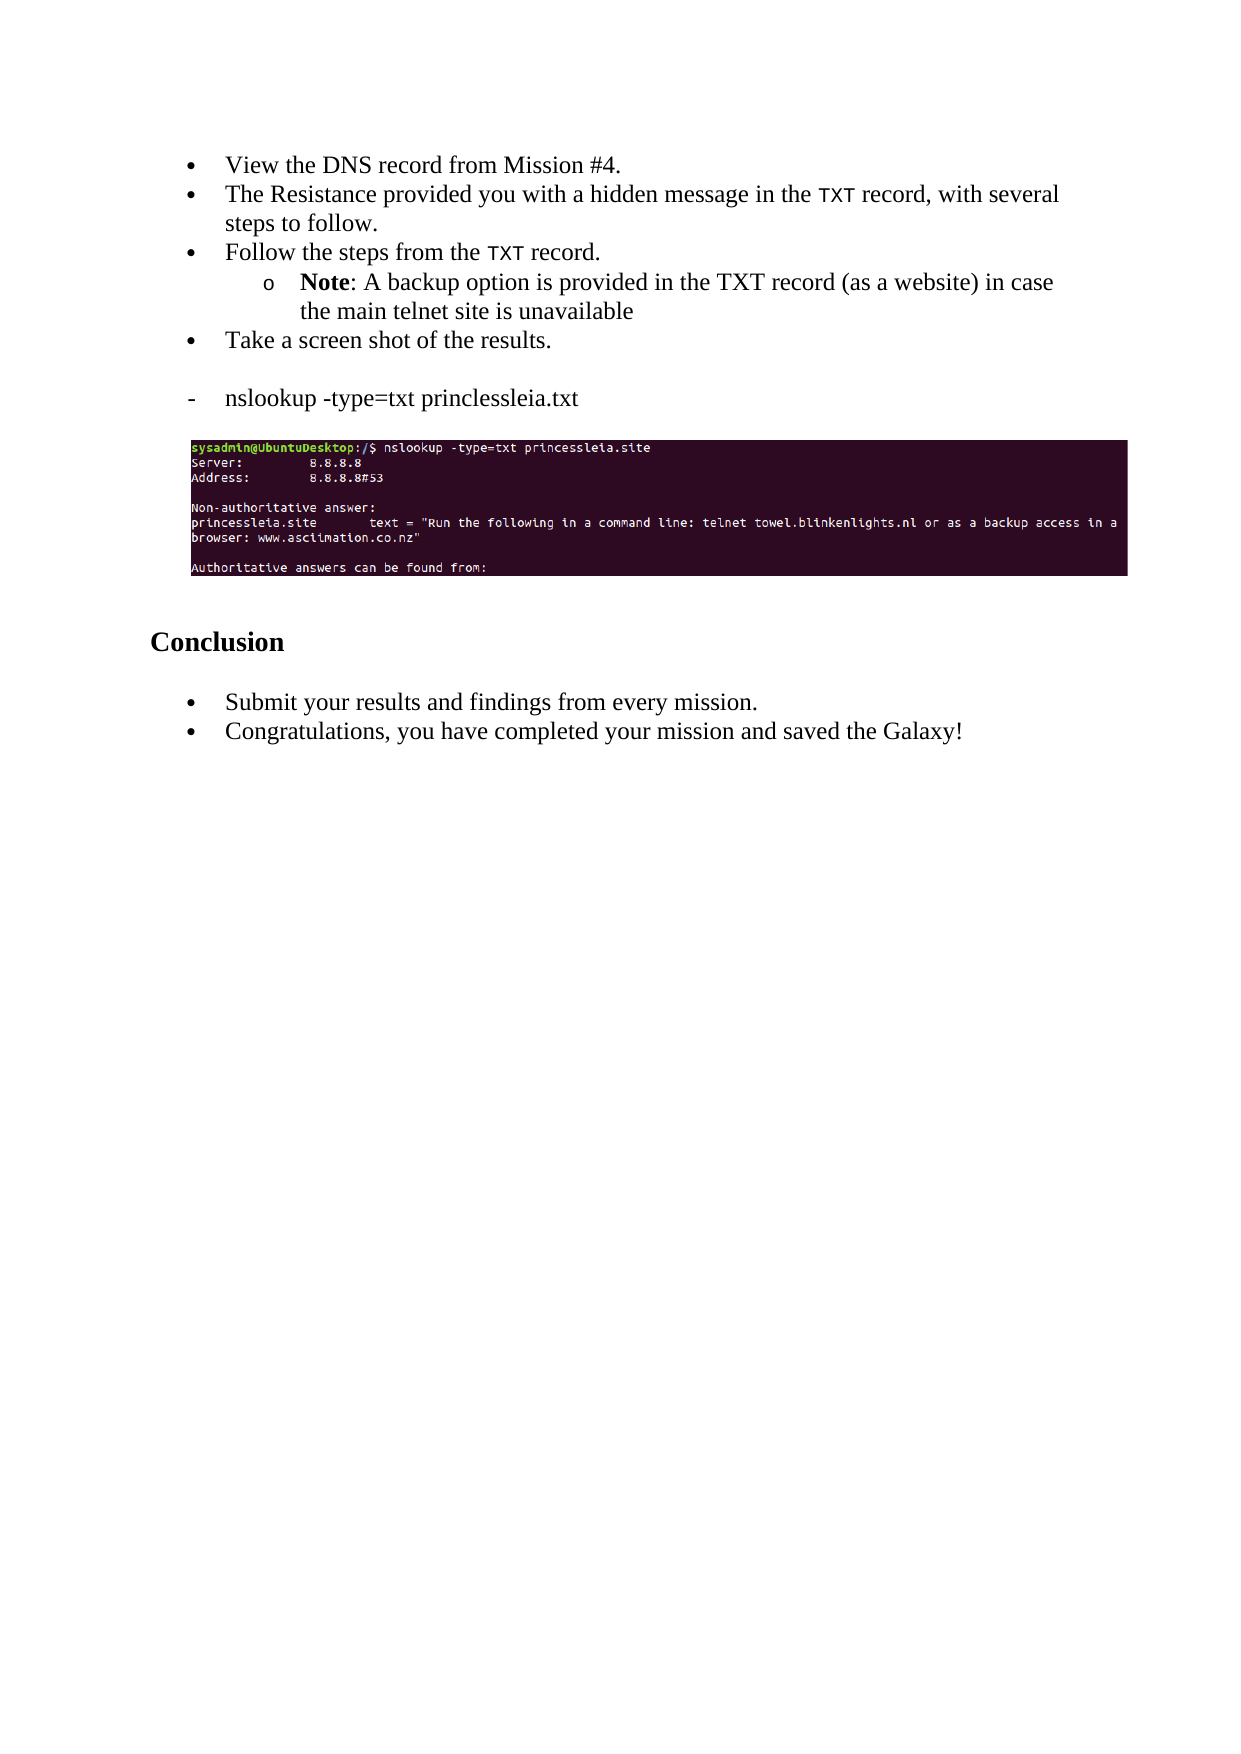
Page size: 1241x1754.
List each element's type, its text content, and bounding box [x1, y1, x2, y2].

list Take a screen shot of the results. [187, 325, 1090, 354]
list The Resistance provided you with a hidden message in the TXT record, with several steps to follow. [187, 179, 1090, 237]
list Note: A backup option is provided in the TXT record (as a website) in case the main telnet site is unavailable [262, 267, 1090, 325]
list Follow the steps from the TXT record. [187, 237, 1090, 267]
list Congratulations, you have completed your mission and saved the Galaxy! [187, 716, 1090, 744]
list Submit your results and findings from every mission. [187, 687, 1090, 716]
list View the DNS record from Mission #4. [187, 150, 1090, 179]
list nslookup -type=txt princlessleia.txt [187, 383, 1090, 412]
picture [190, 440, 1128, 575]
